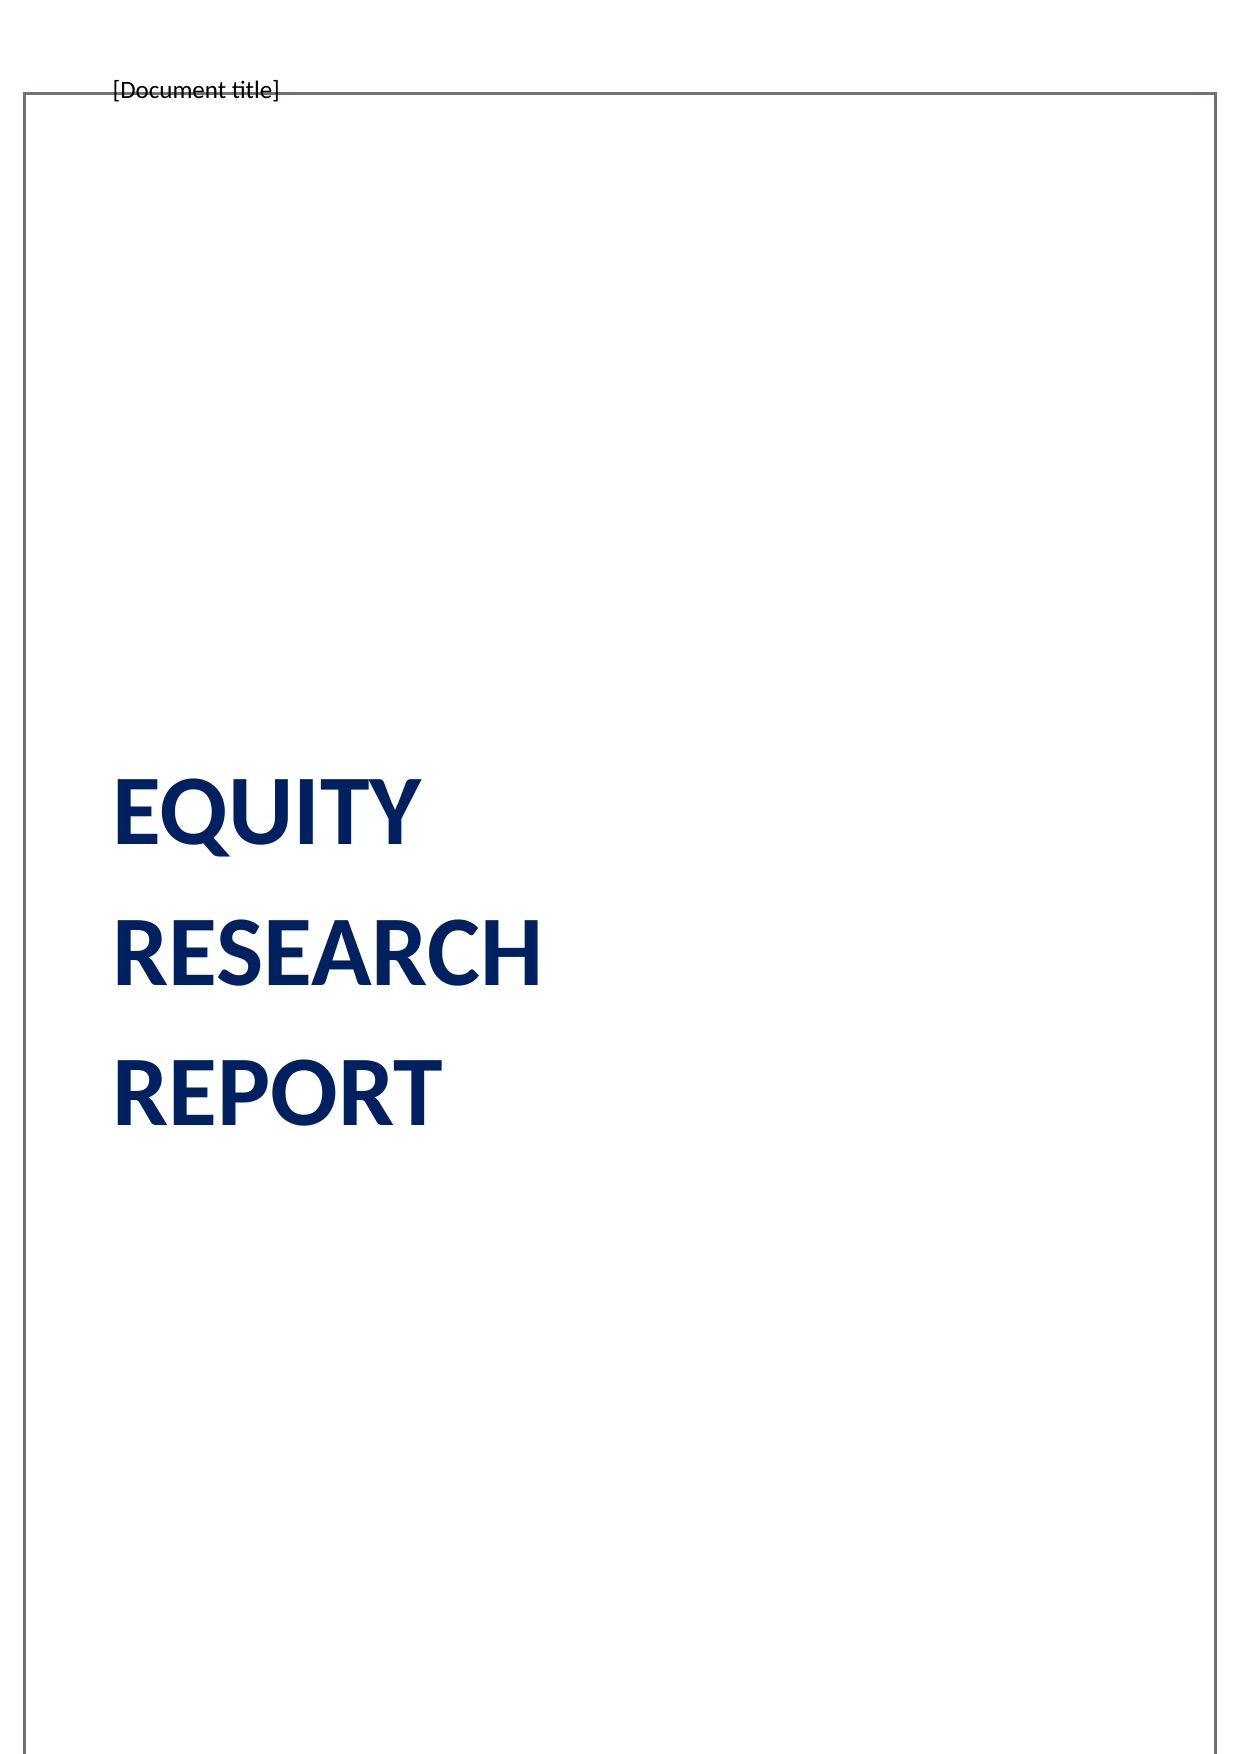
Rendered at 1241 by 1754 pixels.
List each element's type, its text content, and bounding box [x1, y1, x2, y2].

text RESEARCH [68, 888, 1128, 1010]
text REPORT [68, 1028, 1128, 1150]
text EQUITY [112, 747, 1128, 869]
